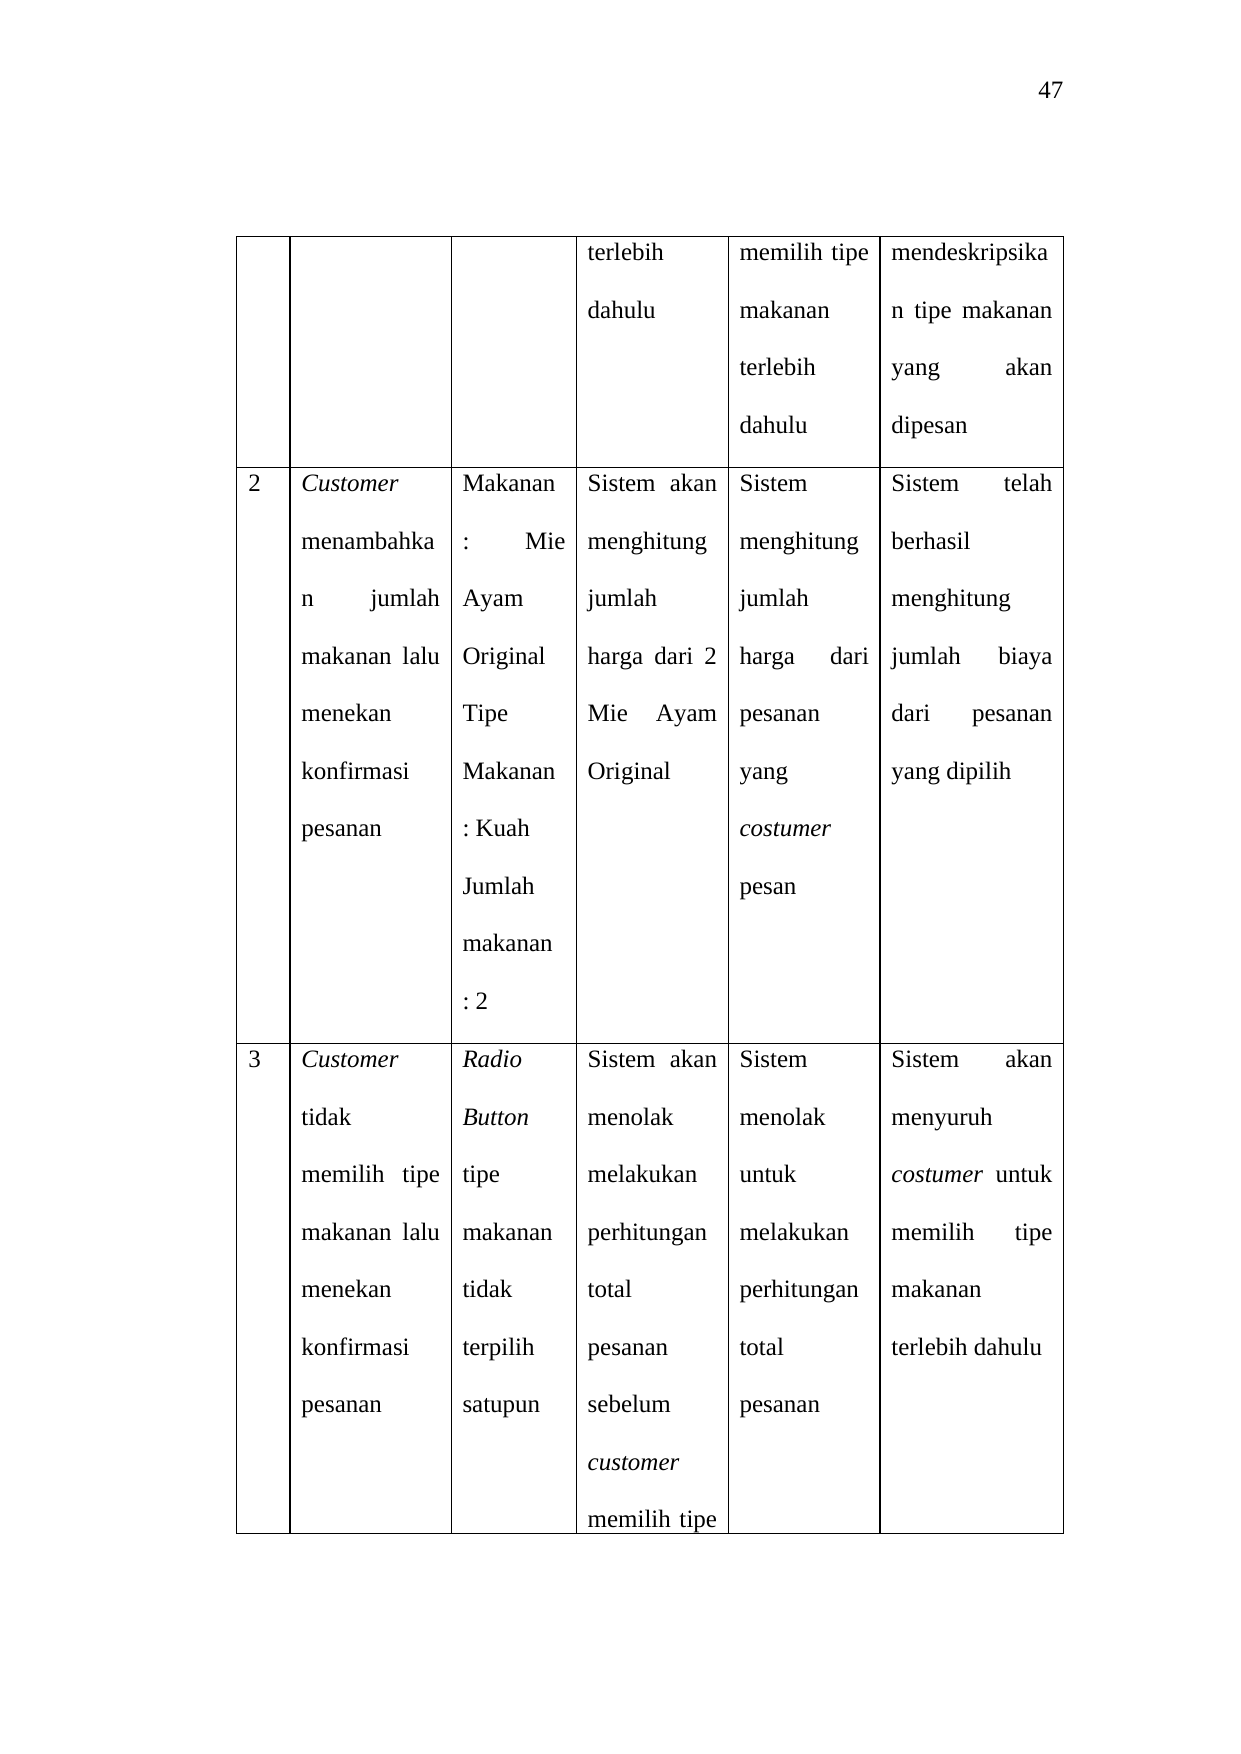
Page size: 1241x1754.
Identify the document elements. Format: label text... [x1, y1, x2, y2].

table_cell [577, 237, 728, 467]
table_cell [729, 237, 879, 467]
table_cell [291, 237, 451, 467]
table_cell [881, 1044, 1063, 1533]
table_cell 1 [237, 237, 289, 467]
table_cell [452, 237, 576, 467]
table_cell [291, 1044, 451, 1533]
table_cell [452, 1044, 576, 1533]
table_cell 3 [237, 1044, 289, 1533]
table_cell Sistem menghitung jumlah harga dari pesanan yang costumer pesan [729, 468, 879, 1043]
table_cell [729, 1044, 879, 1533]
table_cell Sistem akan menghitung jumlah harga dari 2 Mie Ayam Original [577, 468, 728, 1043]
table_cell Makanan : Mie Ayam Original Tipe Makanan : Kuah Jumlah makanan : 2 [452, 468, 576, 1043]
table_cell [577, 1044, 728, 1533]
table_cell Sistem telah berhasil menghitung jumlah biaya dari pesanan yang dipilih [881, 468, 1063, 1043]
table_cell Customer menambahkan jumlah makanan lalu menekan konfirmasi pesanan [291, 468, 451, 1043]
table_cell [881, 237, 1063, 467]
table_cell 2 [237, 468, 289, 1043]
